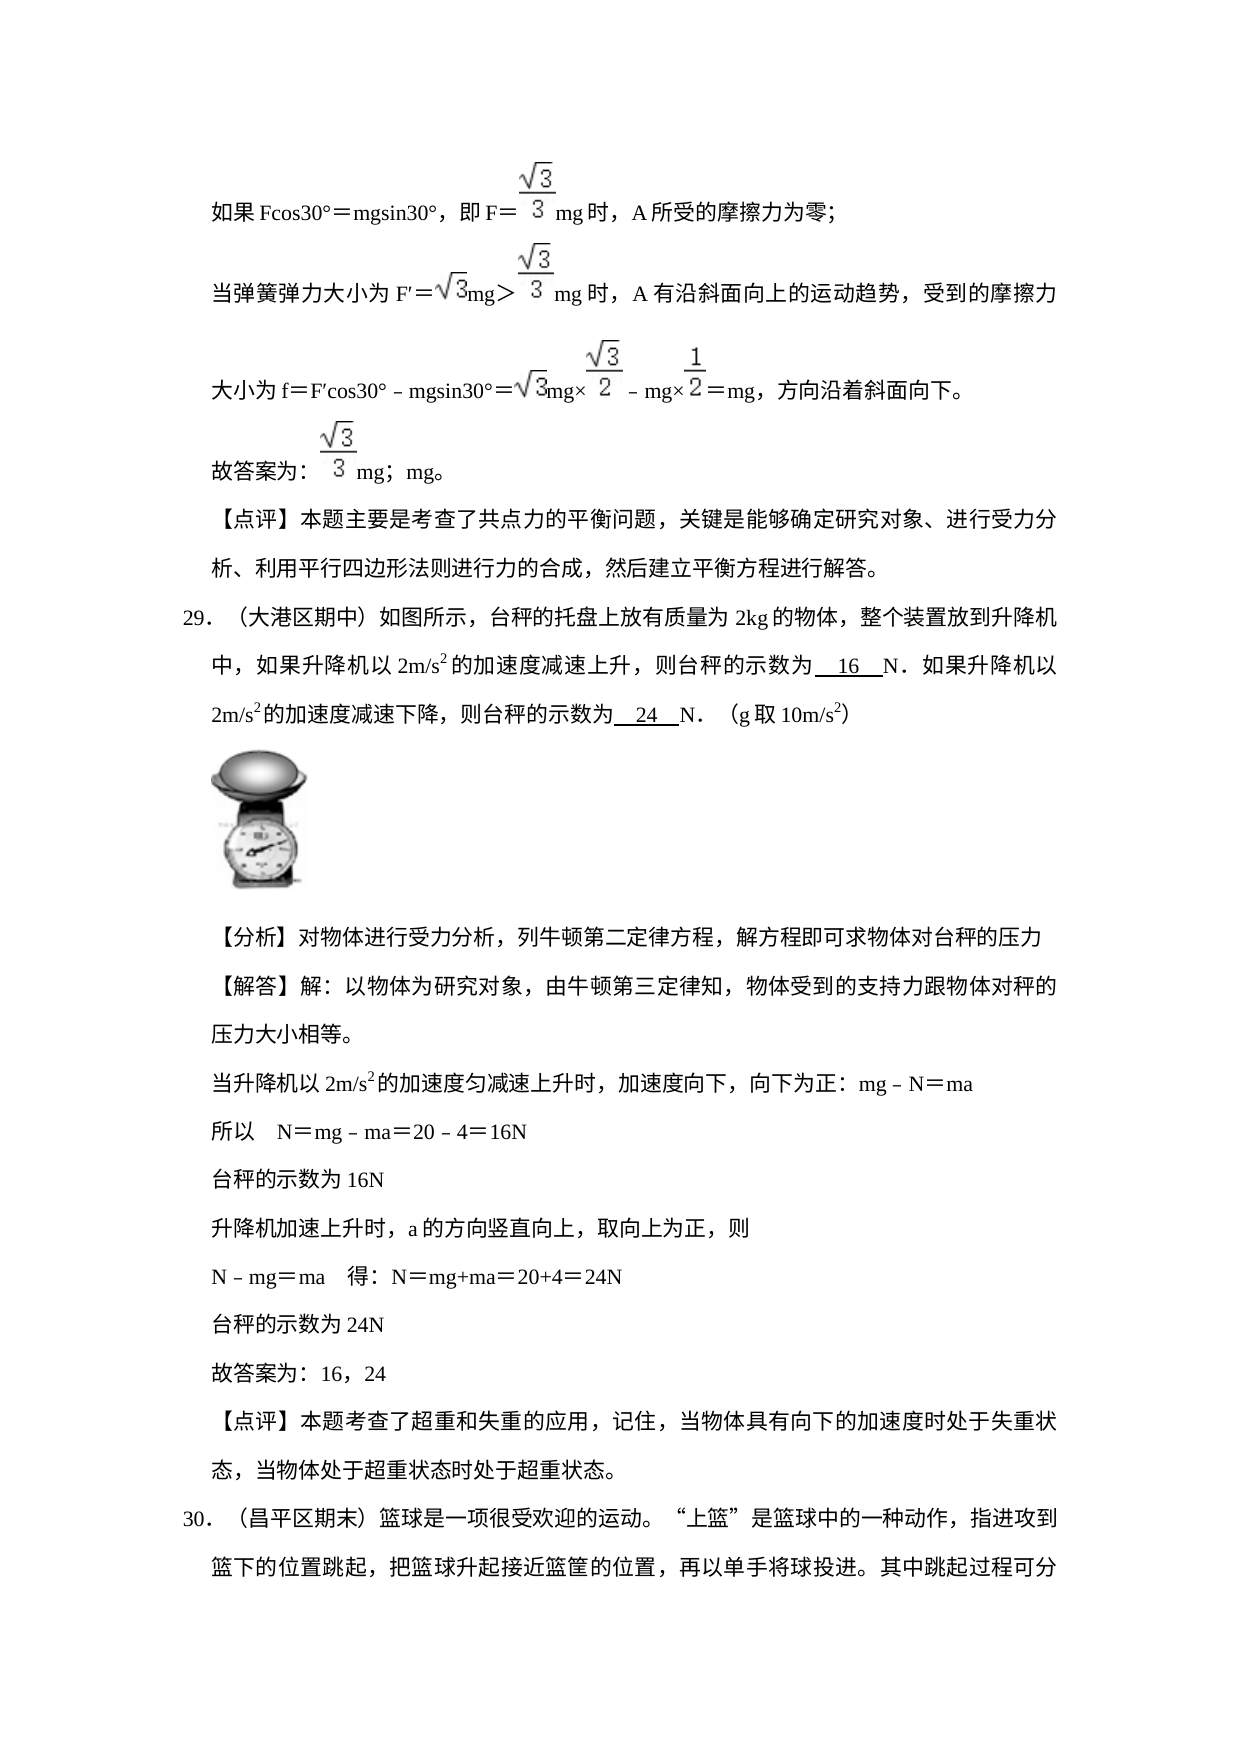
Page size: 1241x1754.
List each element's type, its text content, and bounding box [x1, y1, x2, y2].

picture [211, 744, 312, 894]
text 【解答】解：以物体为研究对象，由牛顿第三定律知，物体受到的支持力跟物体对秤的压力大小相等。 [211, 968, 1058, 1049]
text 29．（大港区期中）如图所示，台秤的托盘上放有质量为2kg的物体，整个装置放到升降机中，如果升降机以2m/s2的加速度减速上升，则台秤的示数为 16 N．如果升降机以2m/s2的加速度减速下降，则台秤的示数为 24 N．（g取10m/s2） [183, 599, 1058, 729]
text 故答案为：16，24 [211, 1355, 1058, 1388]
picture [519, 162, 556, 221]
text 如果Fcos30°＝mgsin30°，即F＝mg时，A所受的摩擦力为零； [211, 162, 1058, 227]
text N﹣mg＝ma 得：N＝mg+ma＝20+4＝24N [211, 1259, 1058, 1291]
text 台秤的示数为16N [211, 1162, 1058, 1194]
text 故答案为：mg；mg。 [211, 421, 1058, 486]
picture [514, 370, 547, 399]
picture [435, 272, 467, 301]
text 升降机加速上升时，a的方向竖直向上，取向上为正，则 [211, 1210, 1058, 1243]
picture [518, 243, 554, 301]
text 【点评】本题考查了超重和失重的应用，记住，当物体具有向下的加速度时处于失重状态，当物体处于超重状态时处于超重状态。 [211, 1404, 1058, 1485]
picture [684, 343, 706, 399]
text 当升降机以2m/s2的加速度匀减速上升时，加速度向下，向下为正：mg﹣N＝ma [211, 1065, 1058, 1098]
text 台秤的示数为24N [211, 1307, 1058, 1339]
text 当弹簧弹力大小为F′＝mg＞mg时，A有沿斜面向上的运动趋势，受到的摩擦力大小为f＝F′cos30°﹣mgsin30°＝mg×﹣mg×＝mg，方向沿着斜面向下。 [211, 243, 1058, 405]
text 【点评】本题主要是考查了共点力的平衡问题，关键是能够确定研究对象、进行受力分析、利用平行四边形法则进行力的合成，然后建立平衡方程进行解答。 [211, 502, 1058, 583]
text 所以 N＝mg﹣ma＝20﹣4＝16N [211, 1114, 1058, 1146]
picture [320, 421, 357, 480]
text 【分析】对物体进行受力分析，列牛顿第二定律方程，解方程即可求物体对台秤的压力 [211, 920, 1058, 952]
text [183, 1501, 1058, 1582]
picture [586, 340, 623, 399]
